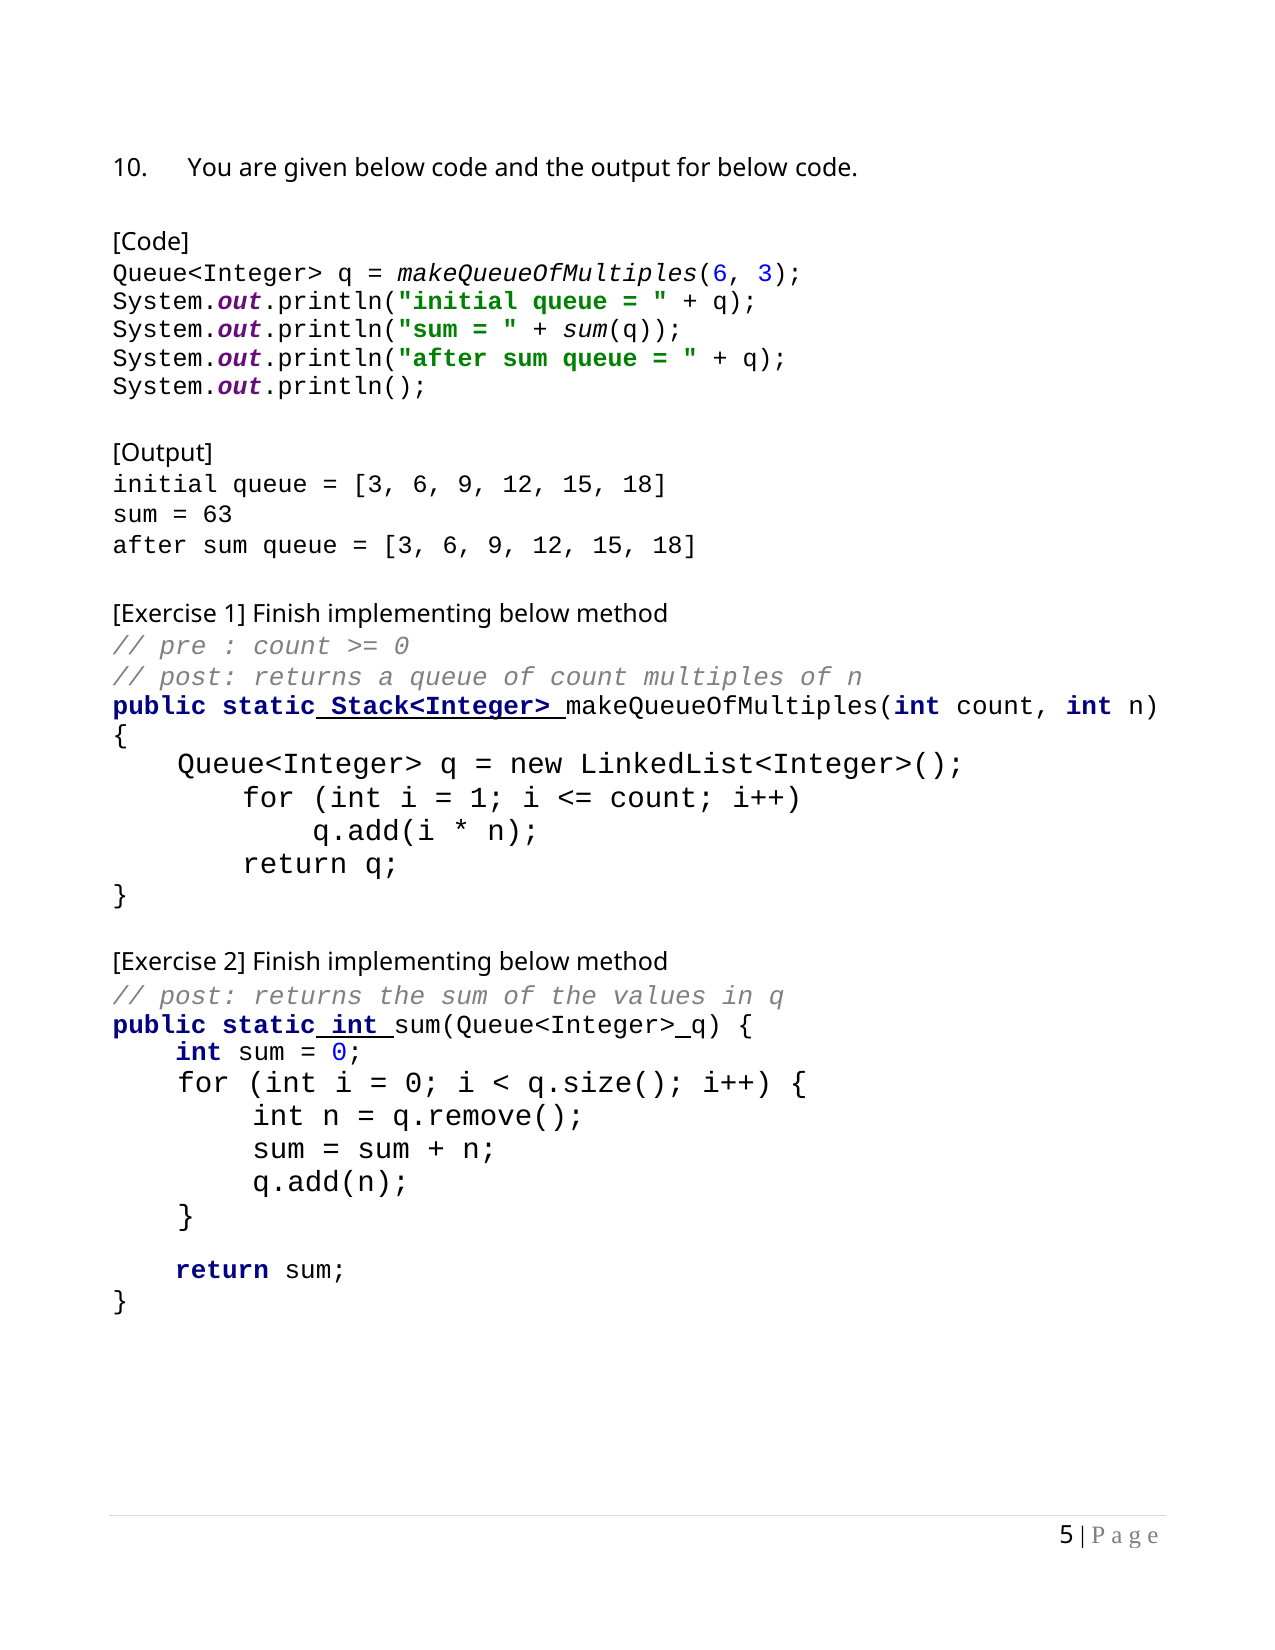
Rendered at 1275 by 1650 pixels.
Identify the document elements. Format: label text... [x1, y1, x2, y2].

text Queue<Integer> q = makeQueueOfMultiples(6, 3); System.out.println("initial queue = " + q); System.out.println("sum = " + sum(q)); System.out.println("after sum queue = " + q); System.out.println(); [112, 260, 805, 402]
text q.add(i * n); [102, 816, 1171, 849]
text public static int sum(Queue<Integer> q) { [112, 1010, 1171, 1039]
text int sum = 0; [171, 1039, 367, 1068]
subtitle } [112, 882, 1171, 911]
text after sum queue = [3, 6, 9, 12, 15, 18] [112, 533, 1171, 561]
text initial queue = [3, 6, 9, 12, 15, 18] [112, 471, 1171, 500]
text public static Stack<Integer> makeQueueOfMultiples(int count, int n) { [112, 691, 1171, 750]
text q.add(n); [102, 1168, 1171, 1201]
text [Exercise 2] Finish implementing below method [112, 943, 1171, 977]
text [Output] [112, 434, 1171, 468]
text Queue<Integer> q = new LinkedList<Integer>(); [102, 750, 1171, 783]
text for (int i = 0; i < q.size(); i++) { [102, 1068, 1171, 1102]
text return sum; [175, 1257, 1171, 1287]
text [Code] [112, 223, 1171, 257]
text return q; [102, 849, 1171, 882]
text } [102, 1201, 1171, 1234]
subtitle // post: returns the sum of the values in q [112, 981, 1171, 1010]
list You are given below code and the output for below code. [112, 150, 1171, 184]
subtitle // pre : count >= 0 [112, 633, 1171, 662]
text for (int i = 1; i <= count; i++) [102, 783, 1171, 816]
text int n = q.remove(); [102, 1102, 1171, 1134]
text [Exercise 1] Finish implementing below method [112, 595, 1171, 629]
text sum = sum + n; [102, 1134, 1171, 1168]
text // post: returns a queue of count multiples of n [112, 662, 1171, 691]
text sum = 63 [112, 502, 1171, 530]
subtitle } [112, 1288, 1171, 1317]
